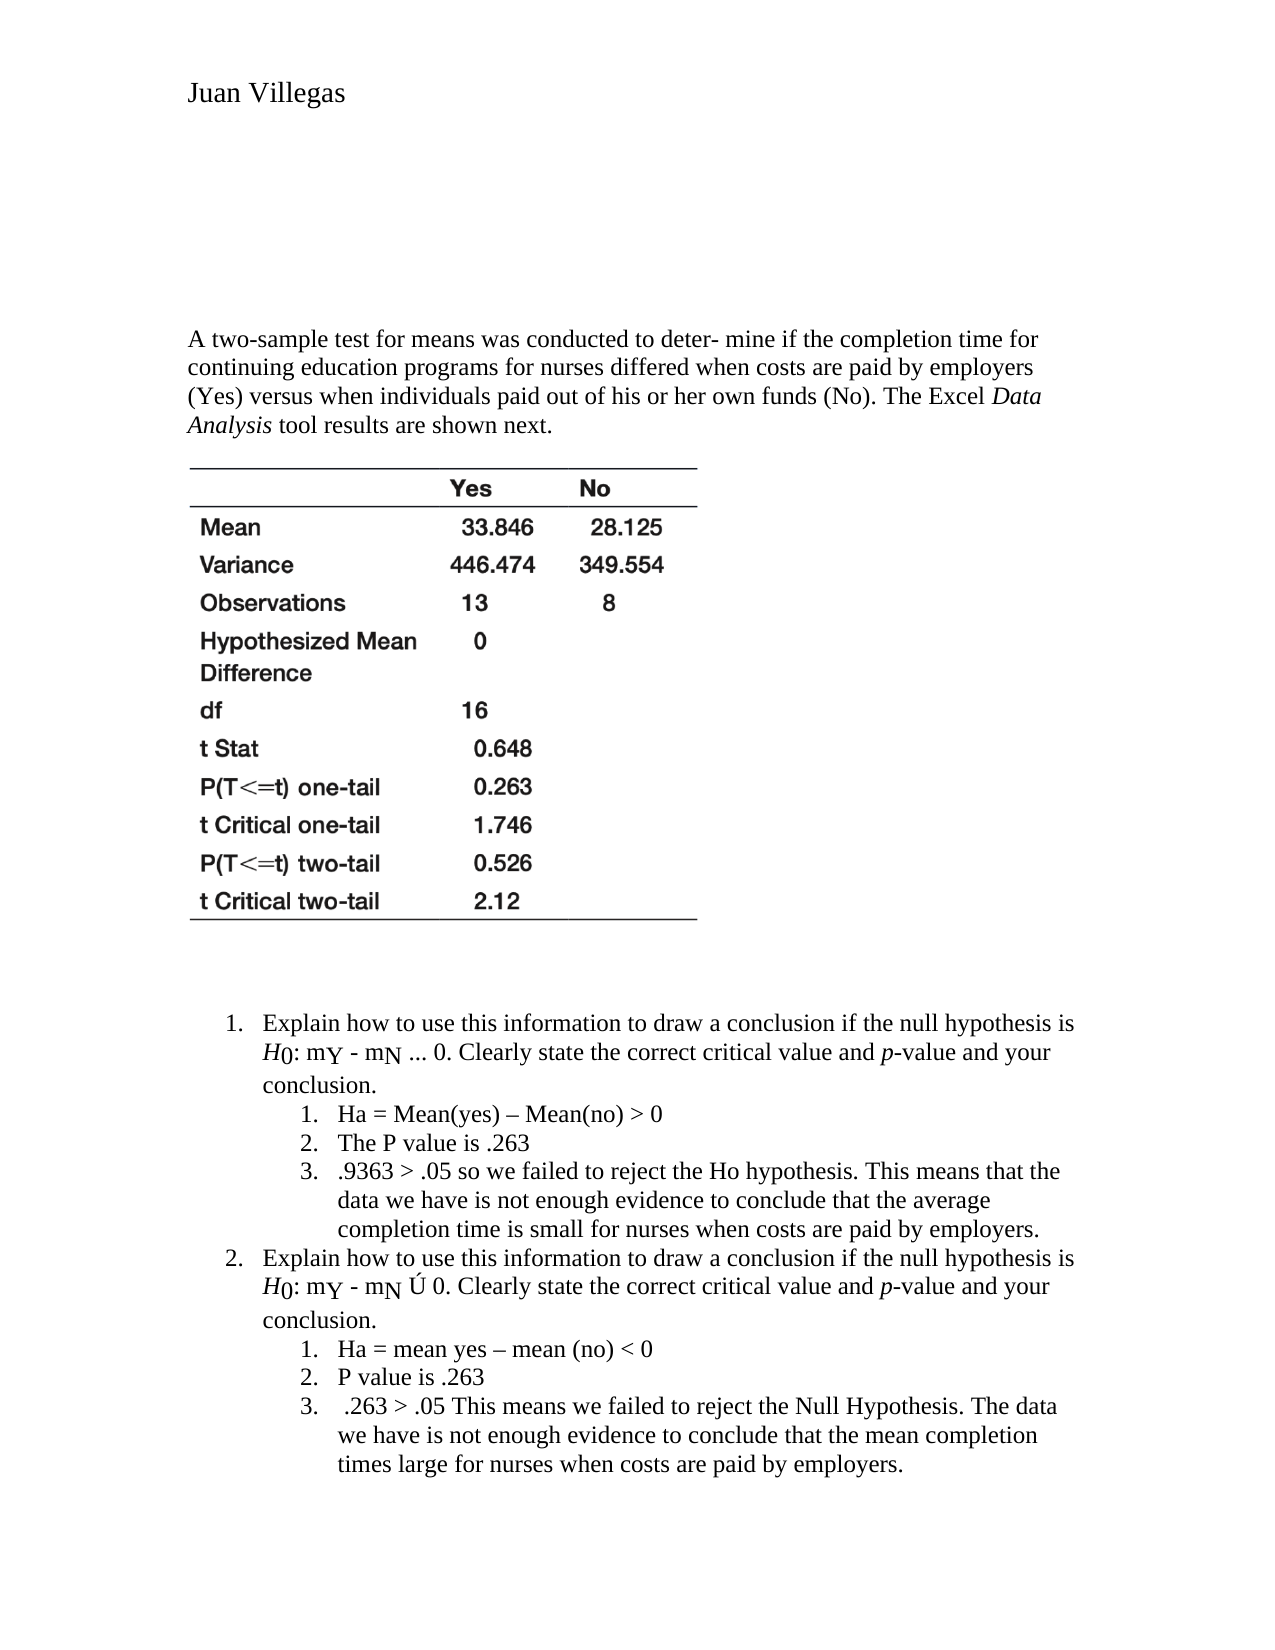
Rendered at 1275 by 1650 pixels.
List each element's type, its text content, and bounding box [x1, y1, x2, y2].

picture [187, 467, 719, 921]
list Explain how to use this information to draw a conclusion if the null hypothesis is H0: mY - mN Ú 0. Clearly state the correct critical value and p-value and your conclusion. [225, 1359, 1087, 1450]
list Explain how to use this information to draw a conclusion if the null hypothesis is H0: mY - mN ... 0. Clearly state the correct critical value and p-value and your conclusion. [225, 1008, 1087, 1099]
list The P value is .263 [300, 1186, 1087, 1215]
text A two-sample test for means was conducted to deter- mine if the completion time for continuing education programs for nurses differed when costs are paid by employers (Yes) versus when individuals paid out of his or her own funds (No). The Excel Data Analysis tool results are shown next. [187, 324, 1087, 439]
list .9363 > .05 so we failed to reject the Ho hypothesis. This means that the data we have is not enough evidence to conclude that the average completion time is small for nurses when costs are paid by employers. [300, 1244, 1087, 1330]
list Ha = Mean(yes) – Mean(no) > 0 [300, 1128, 1087, 1157]
